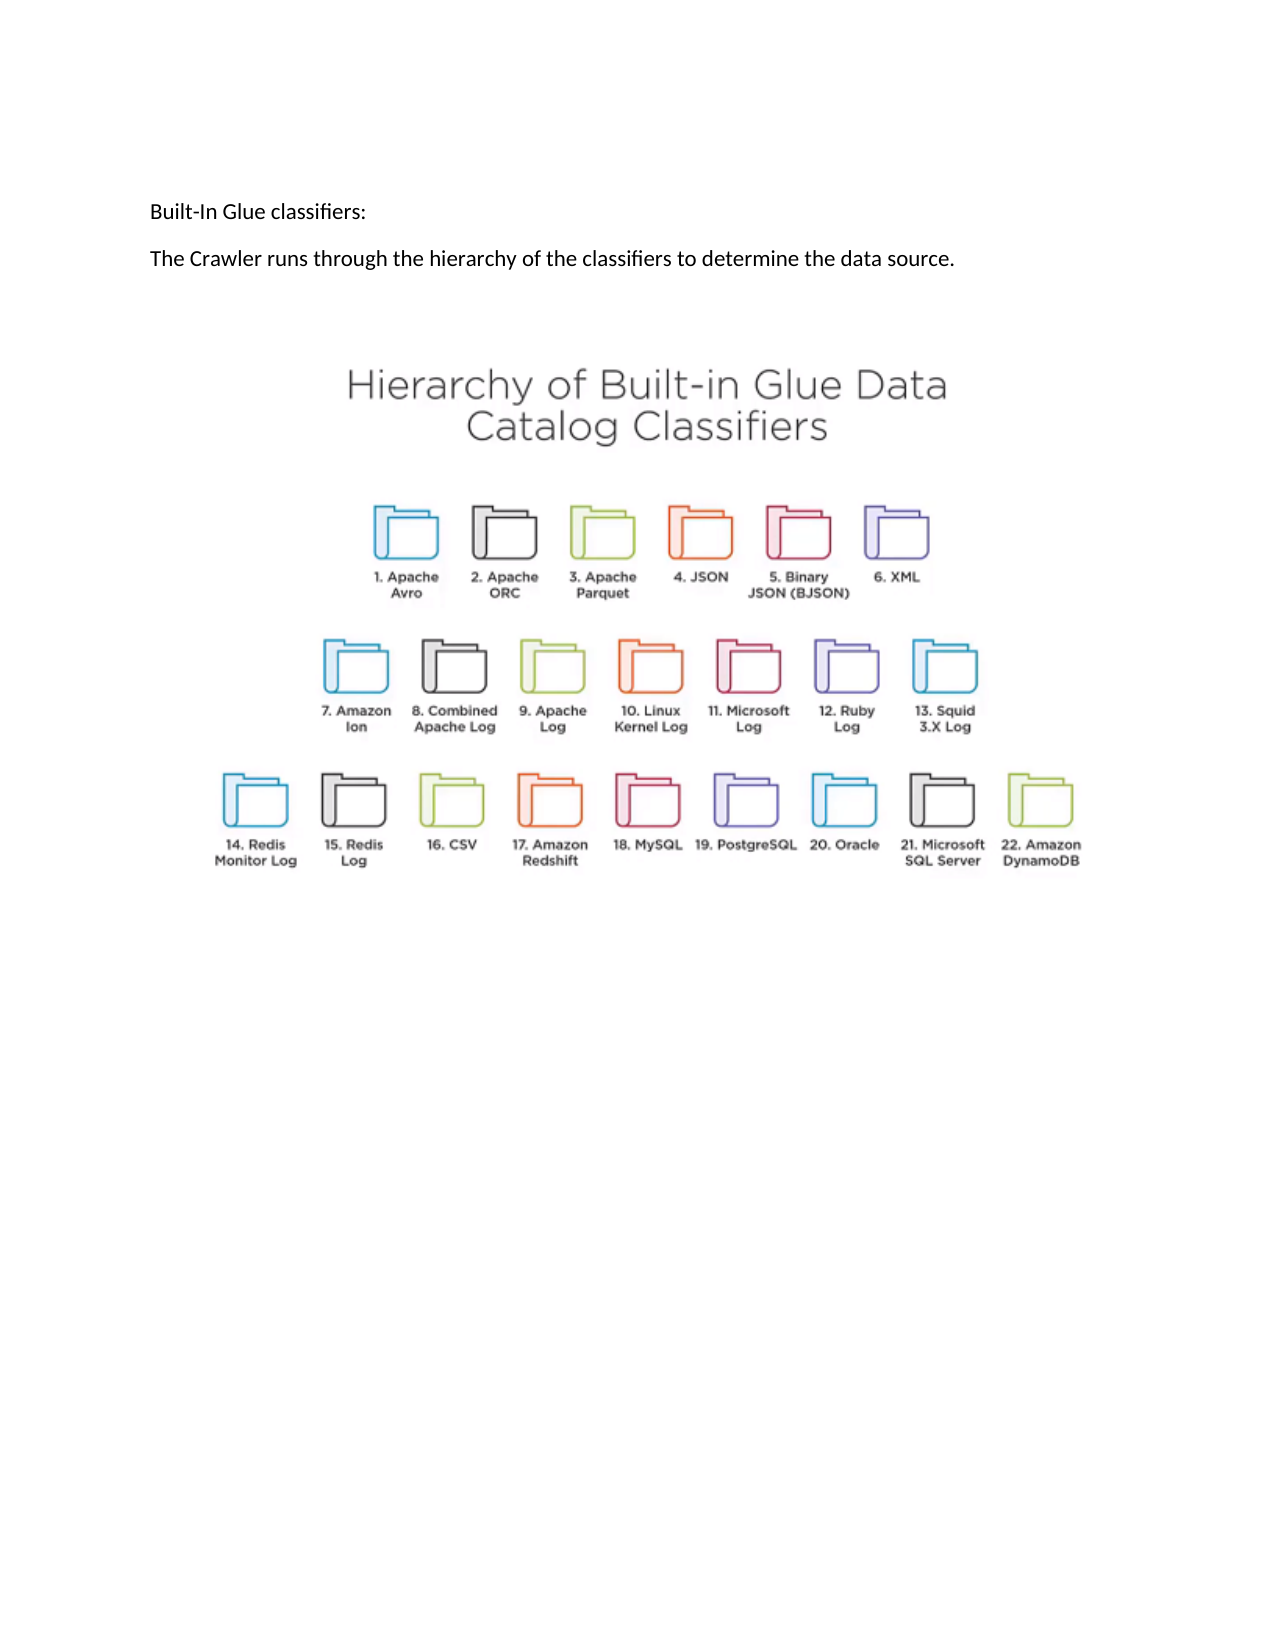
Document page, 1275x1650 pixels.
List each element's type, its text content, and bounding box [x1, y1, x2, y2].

text Built-In Glue classifiers: [150, 197, 1125, 225]
picture [150, 337, 1108, 899]
text The Crawler runs through the hierarchy of the classifiers to determine the data source. [150, 244, 1125, 272]
